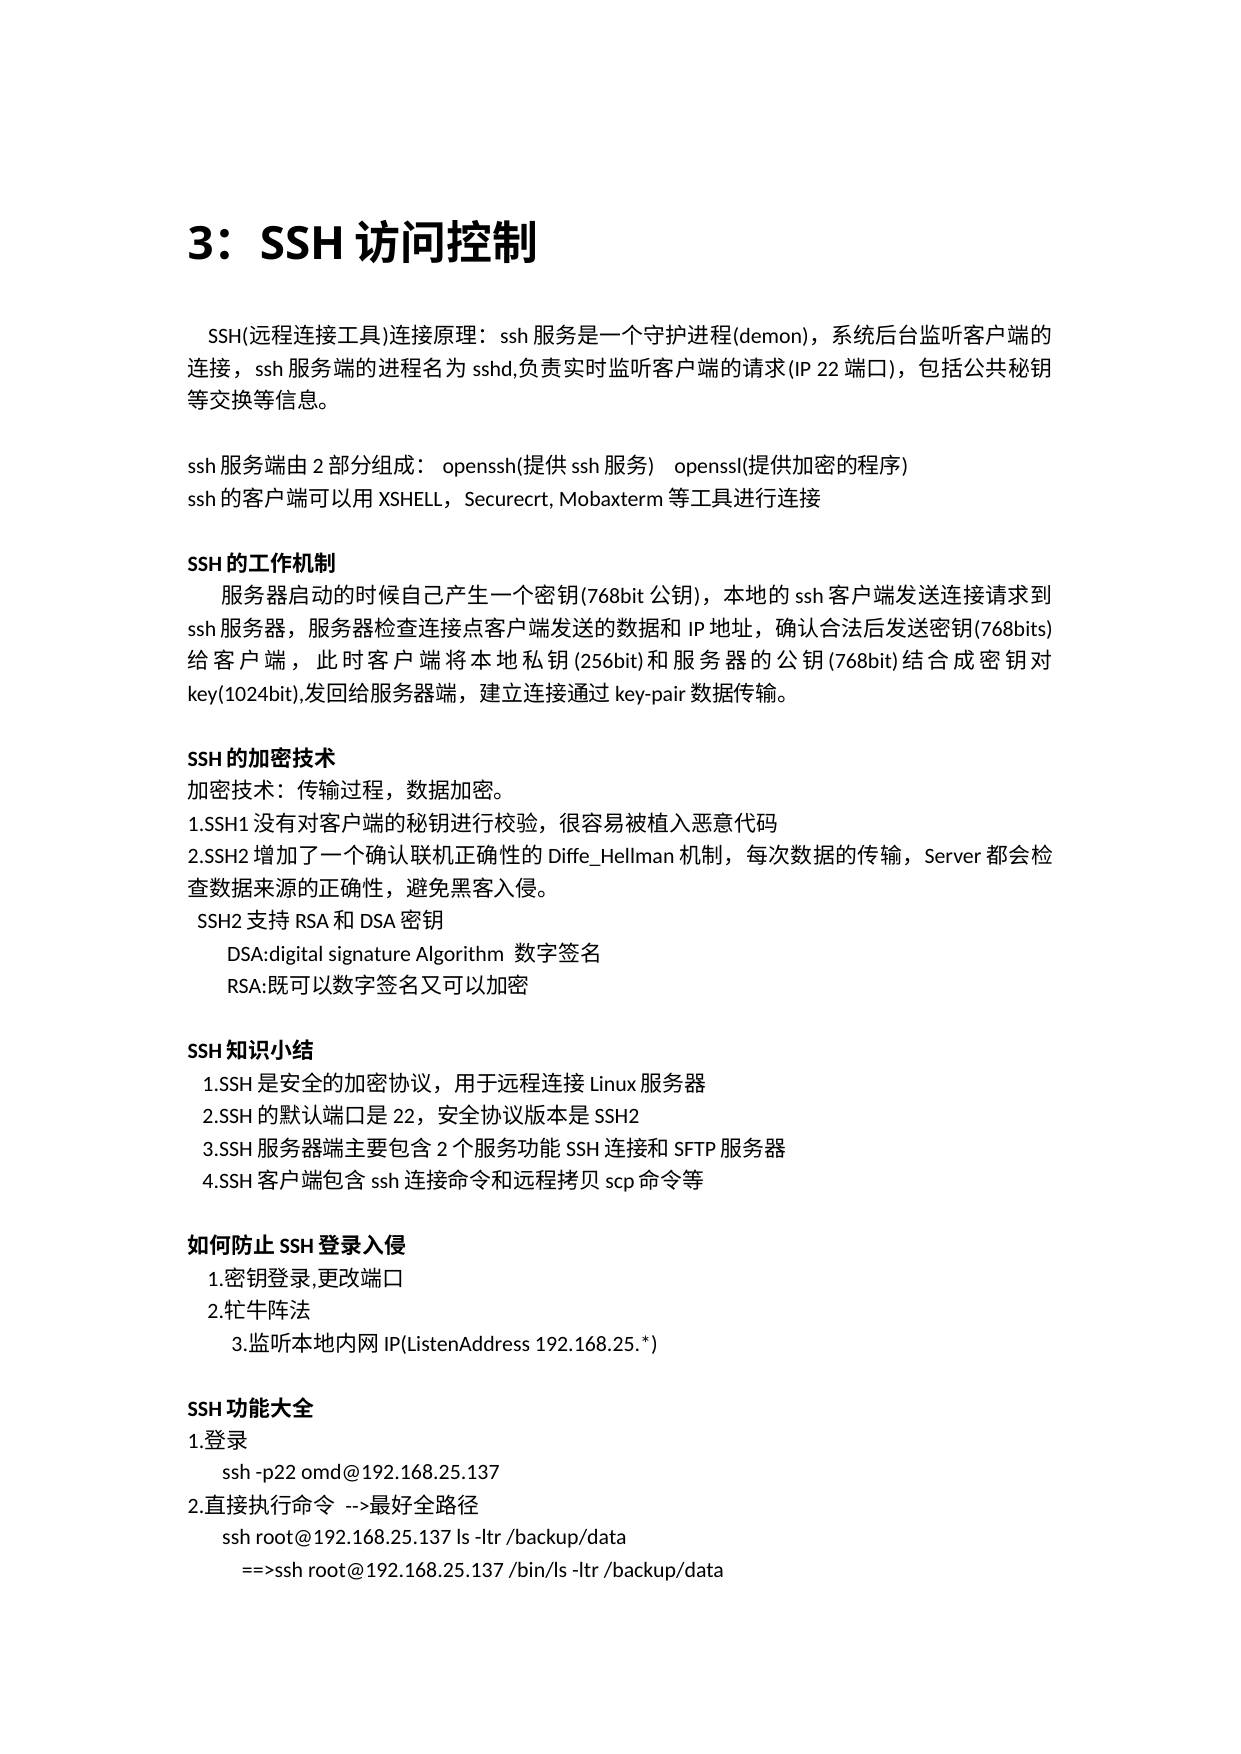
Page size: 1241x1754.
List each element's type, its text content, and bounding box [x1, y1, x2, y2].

text ==>ssh root@192.168.25.137 /bin/ls -ltr /backup/data [187, 1553, 1053, 1585]
subtitle 3：SSH访问控制 [187, 191, 1053, 289]
text DSA:digital signature Algorithm 数字签名 [187, 935, 1053, 968]
text ssh -p22 omd@192.168.25.137 [187, 1455, 1053, 1488]
text ssh的客户端可以用 XSHELL，Securecrt, Mobaxterm等工具进行连接 [187, 480, 1053, 513]
text SSH的加密技术 [187, 740, 1053, 773]
text 3.监听本地内网IP(ListenAddress 192.168.25.*) [187, 1325, 1053, 1358]
text 3.SSH服务器端主要包含2个服务功能SSH连接和SFTP服务器 [187, 1130, 1053, 1163]
text 1.SSH1没有对客户端的秘钥进行校验，很容易被植入恶意代码 [187, 805, 1053, 838]
text 1.SSH是安全的加密协议，用于远程连接Linux服务器 [187, 1065, 1053, 1098]
text ssh root@192.168.25.137 ls -ltr /backup/data [187, 1520, 1053, 1553]
text SSH知识小结 [187, 1033, 1053, 1065]
text 2.直接执行命令 -->最好全路径 [187, 1488, 1053, 1520]
text 1.密钥登录,更改端口 [187, 1260, 1053, 1293]
text ssh服务端由2部分组成： openssh(提供ssh服务) openssl(提供加密的程序) [187, 448, 1053, 480]
text 2.SSH的默认端口是22，安全协议版本是SSH2 [187, 1098, 1053, 1130]
text 1.登录 [187, 1423, 1053, 1455]
text 加密技术：传输过程，数据加密。 [187, 773, 1053, 805]
text RSA:既可以数字签名又可以加密 [187, 968, 1053, 1000]
text SSH功能大全 [187, 1390, 1053, 1423]
text 服务器启动的时候自己产生一个密钥(768bit公钥)，本地的ssh客户端发送连接请求到ssh服务器，服务器检查连接点客户端发送的数据和IP地址，确认合法后发送密钥(768bits)给客户端，此时客户端将本地私钥(256bit)和服务器的公钥(768bit)结合成密钥对key(1024bit),发回给服务器端，建立连接通过key-pair数据传输。 [187, 578, 1053, 708]
text 如何防止SSH登录入侵 [187, 1228, 1053, 1260]
text 4.SSH客户端包含ssh连接命令和远程拷贝scp命令等 [187, 1163, 1053, 1195]
text SSH(远程连接工具)连接原理：ssh服务是一个守护进程(demon)，系统后台监听客户端的连接，ssh服务端的进程名为sshd,负责实时监听客户端的请求(IP 22端口)，包括公共秘钥等交换等信息。 [187, 318, 1053, 415]
text 2.牤牛阵法 [187, 1293, 1053, 1325]
text SSH的工作机制 [187, 545, 1053, 578]
text 2.SSH2增加了一个确认联机正确性的Diffe_Hellman机制，每次数据的传输，Server都会检查数据来源的正确性，避免黑客入侵。 [187, 838, 1053, 903]
text SSH2支持RSA和DSA密钥 [187, 903, 1053, 935]
